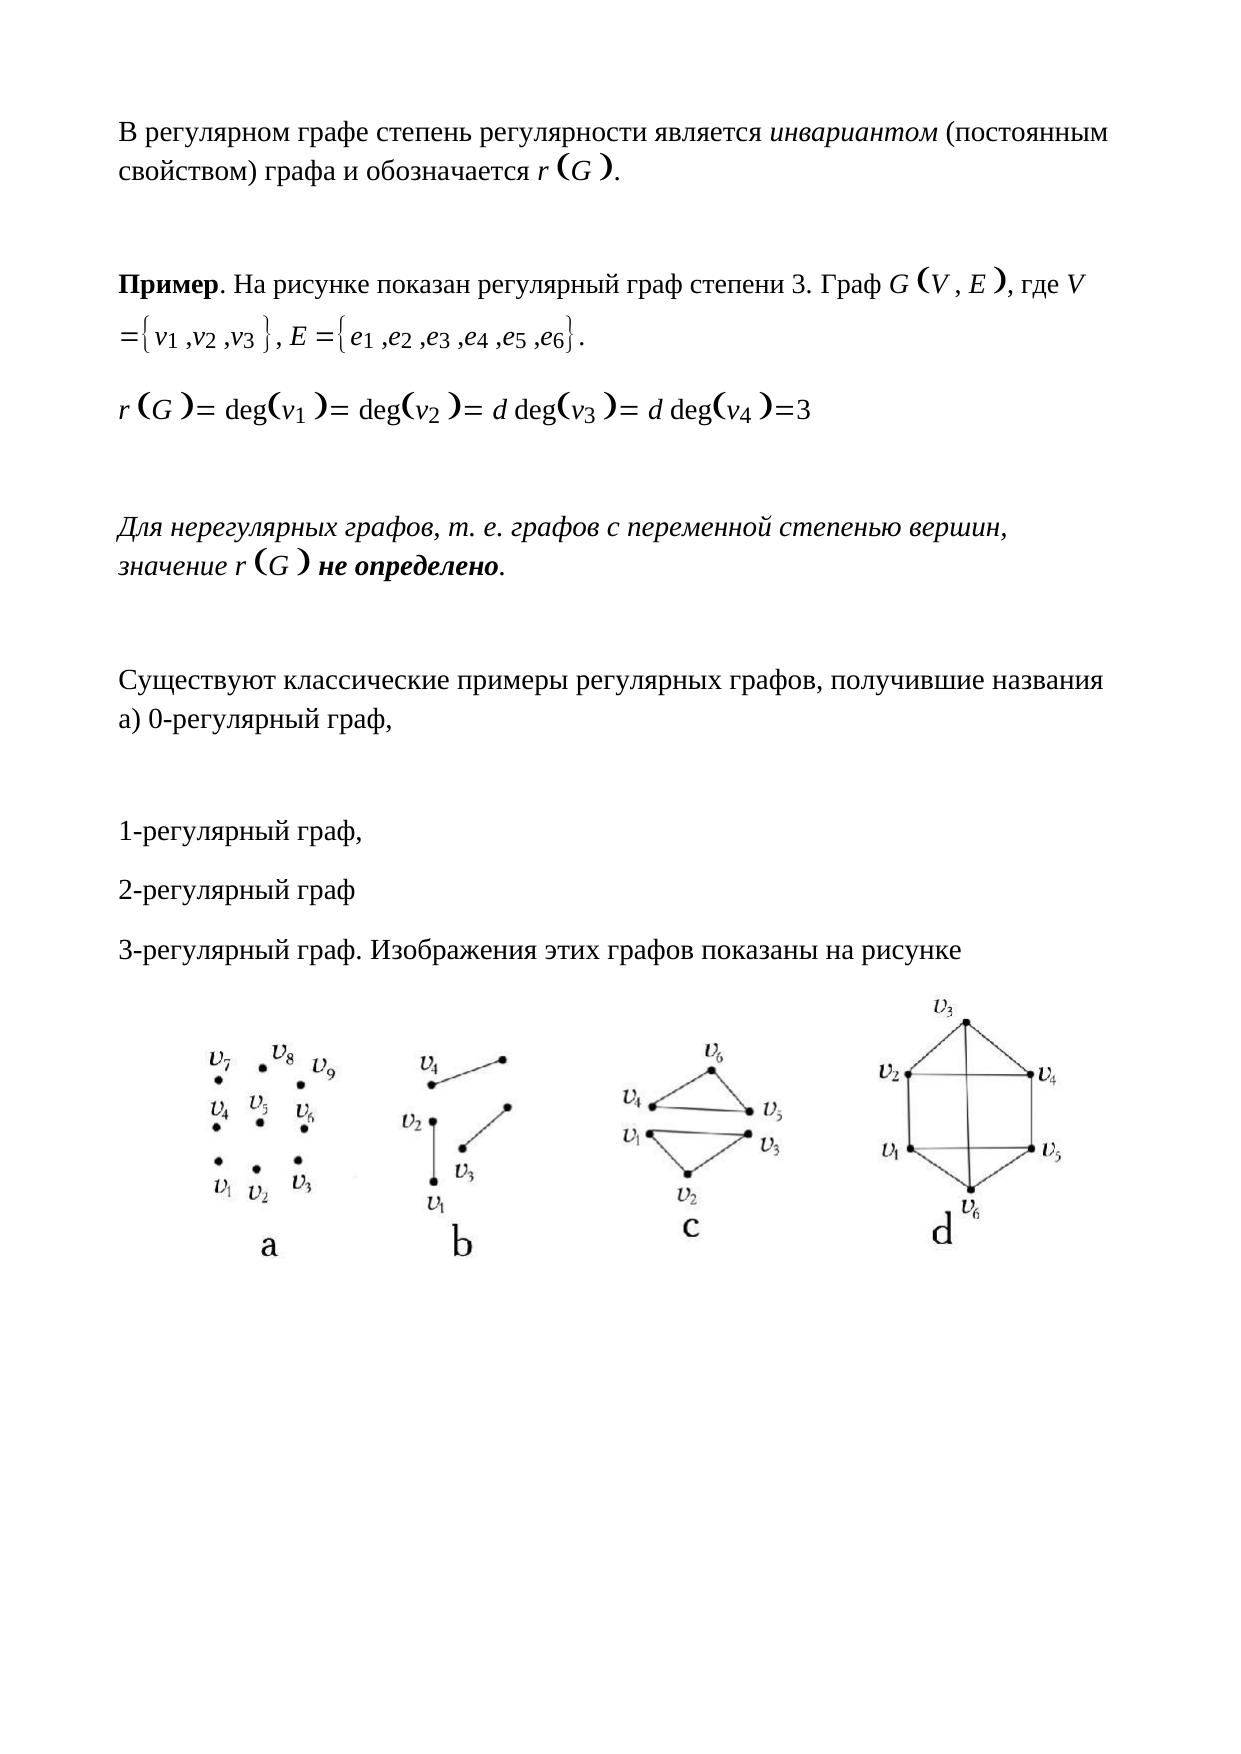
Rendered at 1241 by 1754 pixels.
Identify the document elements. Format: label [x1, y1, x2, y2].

picture [149, 994, 1084, 1300]
